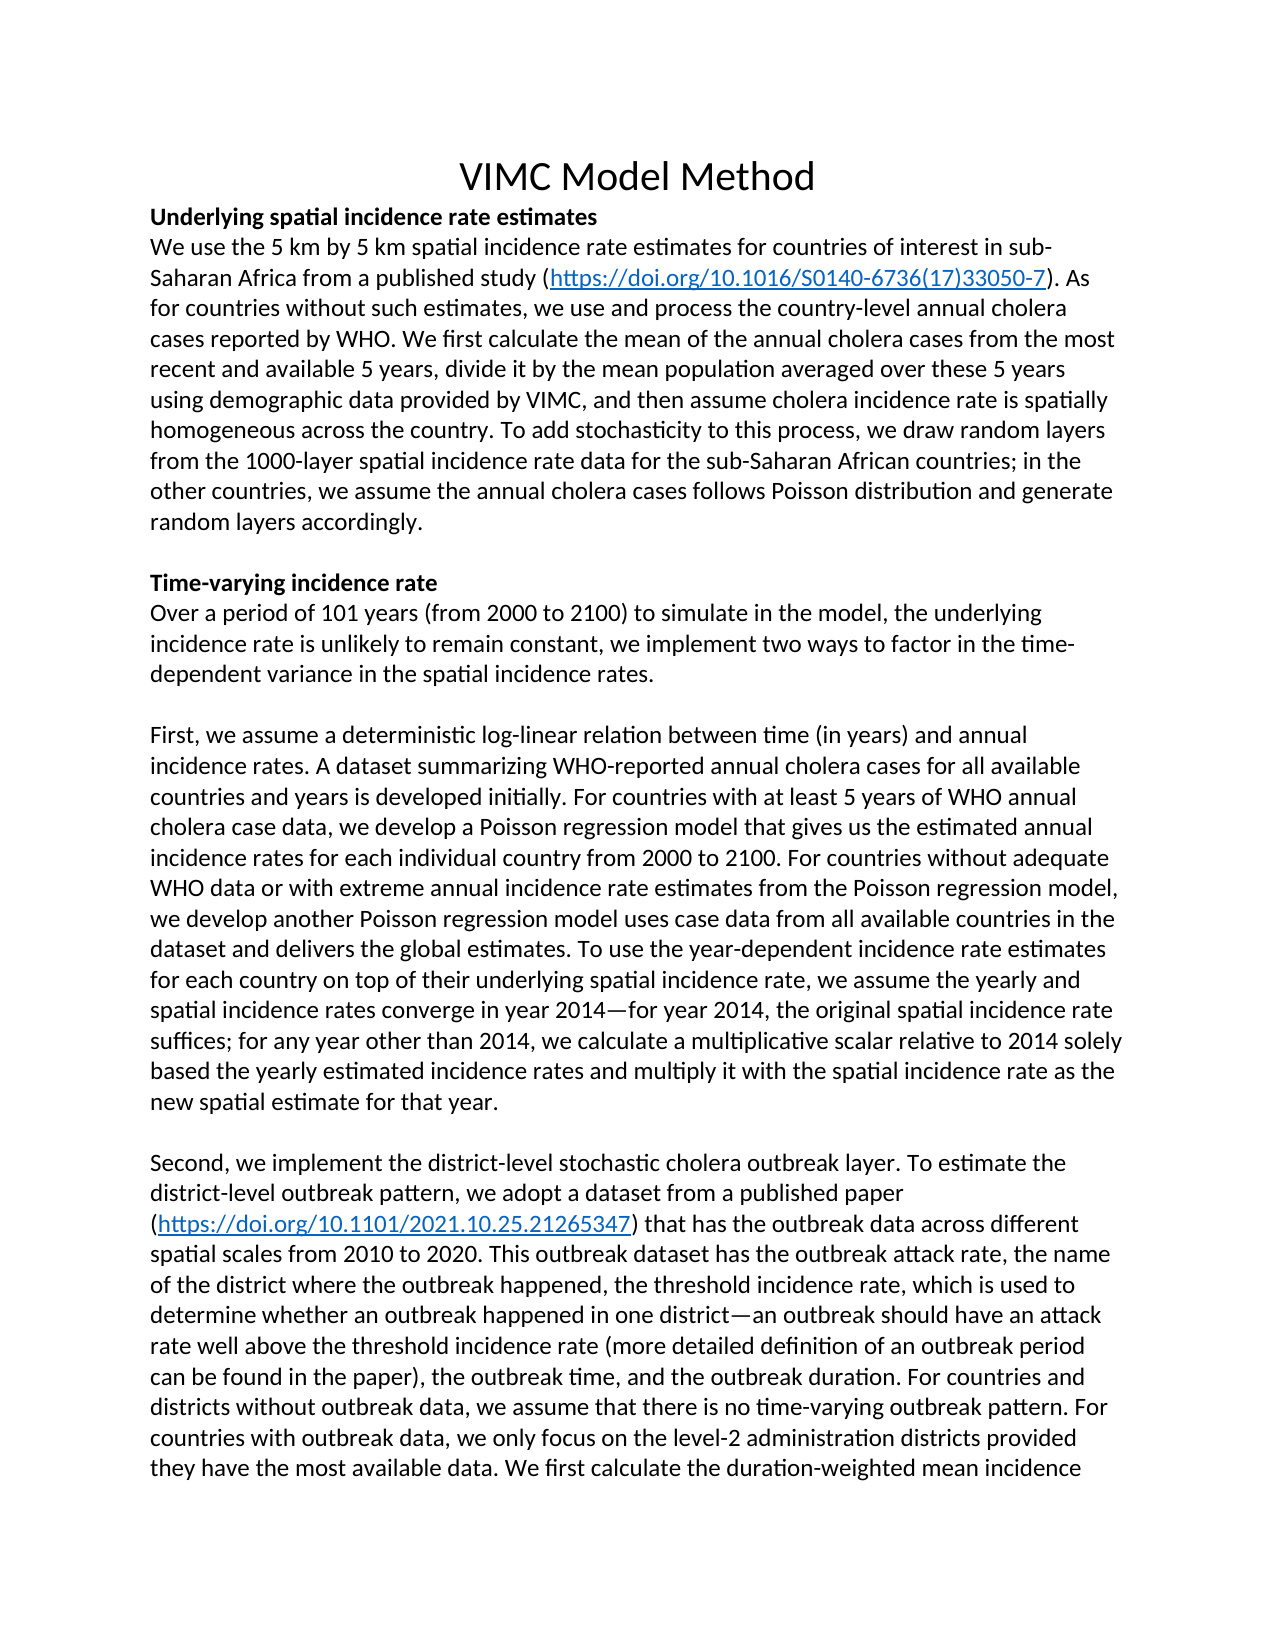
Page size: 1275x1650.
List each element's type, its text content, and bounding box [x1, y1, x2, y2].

text VIMC Model Method [150, 150, 1125, 201]
text We use the 5 km by 5 km spatial incidence rate estimates for countries of interest in sub-Saharan Africa from a published study (https://doi.org/10.1016/S0140-6736(17)33050-7). As for countries without such estimates, we use and process the country-level annual cholera cases reported by WHO. We first calculate the mean of the annual cholera cases from the most recent and available 5 years, divide it by the mean population averaged over these 5 years using demographic data provided by VIMC, and then assume cholera incidence rate is spatially homogeneous across the country. To add stochasticity to this process, we draw random layers from the 1000-layer spatial incidence rate data for the sub-Saharan African countries; in the other countries, we assume the annual cholera cases follows Poisson distribution and generate random layers accordingly. [150, 231, 1125, 537]
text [150, 1147, 1125, 1483]
text Underlying spatial incidence rate estimates [150, 201, 1125, 231]
text First, we assume a deterministic log-linear relation between time (in years) and annual incidence rates. A dataset summarizing WHO-reported annual cholera cases for all available countries and years is developed initially. For countries with at least 5 years of WHO annual cholera case data, we develop a Poisson regression model that gives us the estimated annual incidence rates for each individual country from 2000 to 2100. For countries without adequate WHO data or with extreme annual incidence rate estimates from the Poisson regression model, we develop another Poisson regression model uses case data from all available countries in the dataset and delivers the global estimates. To use the year-dependent incidence rate estimates for each country on top of their underlying spatial incidence rate, we assume the yearly and spatial incidence rates converge in year 2014—for year 2014, the original spatial incidence rate suffices; for any year other than 2014, we calculate a multiplicative scalar relative to 2014 solely based the yearly estimated incidence rates and multiply it with the spatial incidence rate as the new spatial estimate for that year. [150, 720, 1125, 1116]
text Over a period of 101 years (from 2000 to 2100) to simulate in the model, the underlying incidence rate is unlikely to remain constant, we implement two ways to factor in the time-dependent variance in the spatial incidence rates. [150, 598, 1125, 689]
text Time-varying incidence rate [150, 567, 1125, 598]
